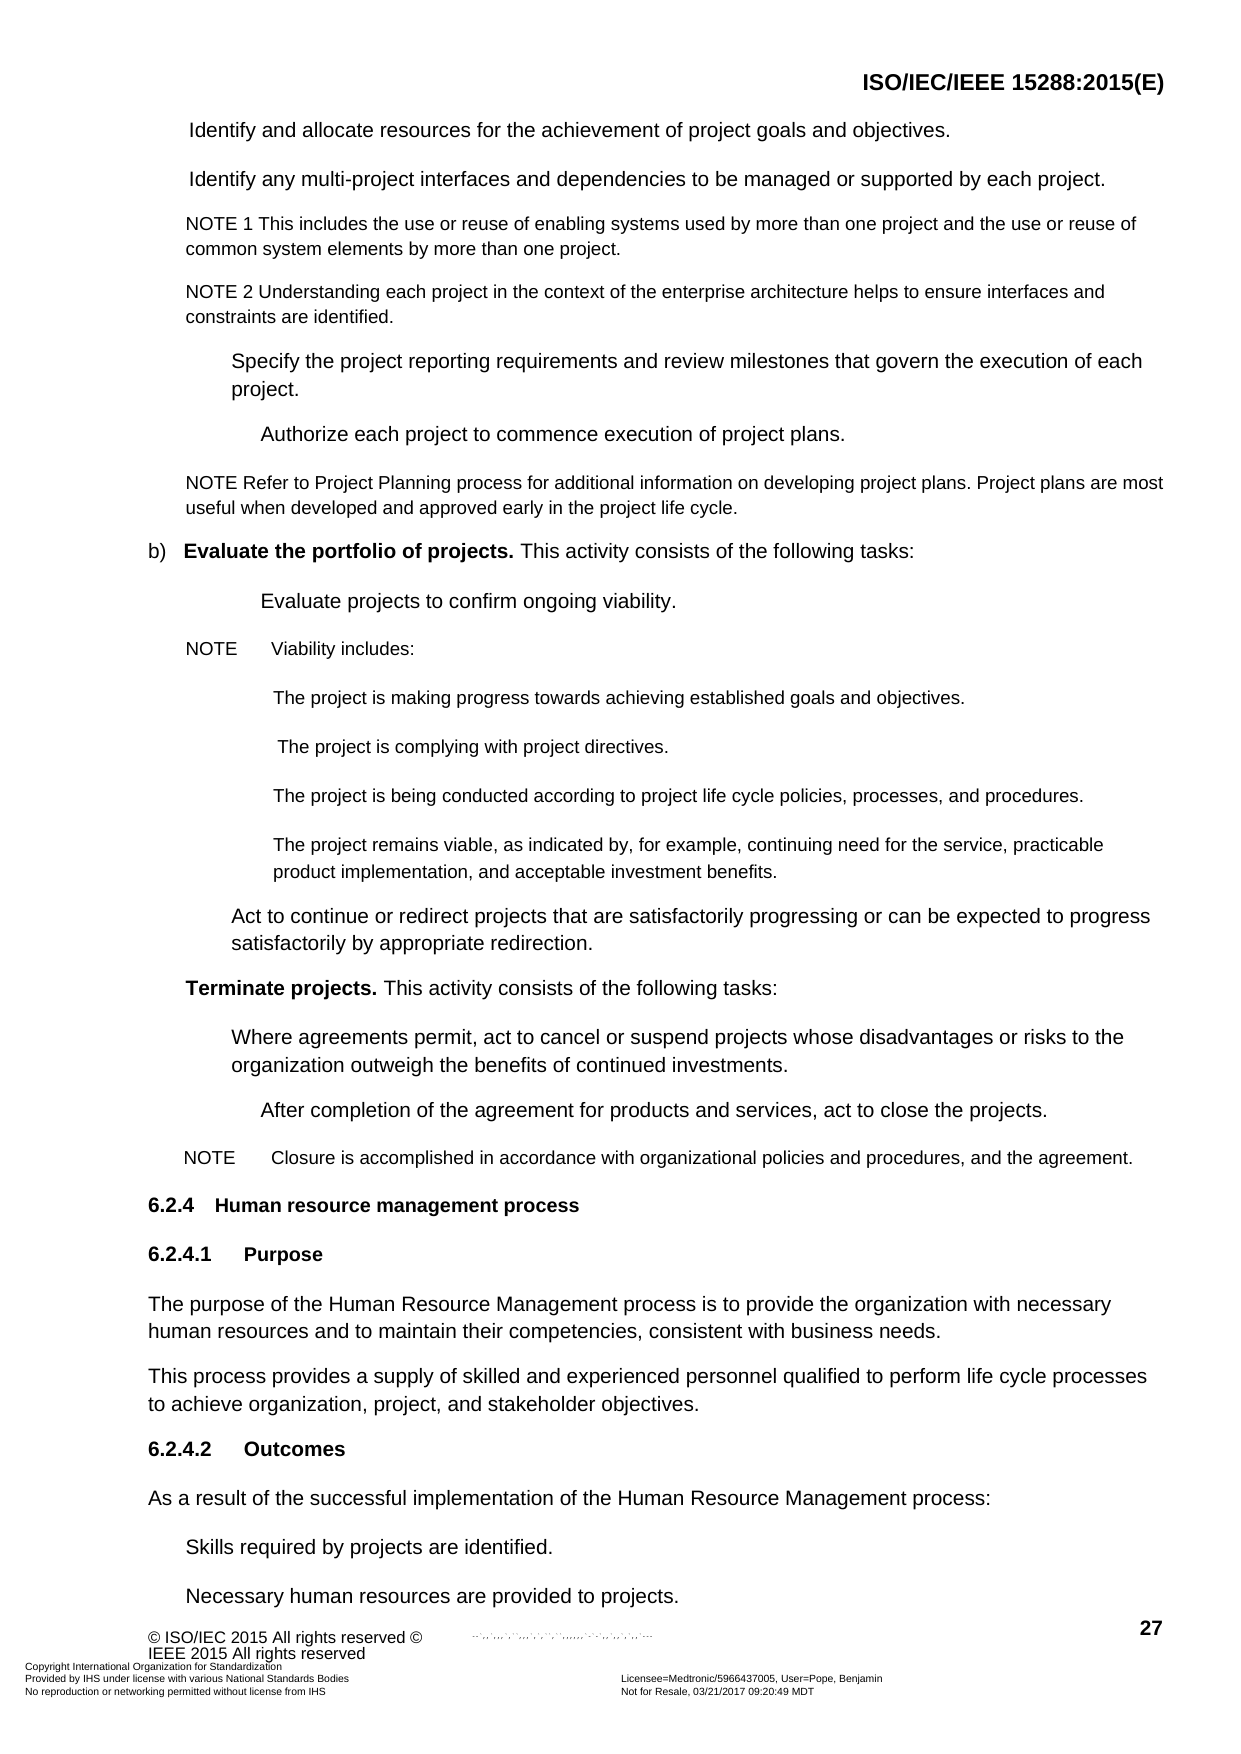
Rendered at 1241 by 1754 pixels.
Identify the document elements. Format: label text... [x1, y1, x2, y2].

list Evaluate projects to confirm ongoing viability. [189, 588, 1165, 612]
list The project is being conducted according to project life cycle policies, processes, and procedures. [231, 785, 1165, 806]
text NOTE Refer to Project Planning process for additional information on developing project plans. Project plans are most useful when developed and approved early in the project life cycle. [185, 472, 1165, 518]
list Terminate projects. This activity consists of the following tasks: [147, 976, 1165, 1000]
text 6.2.4.1 Purpose [148, 1242, 1165, 1266]
text NOTE 2 Understanding each project in the context of the enterprise architecture helps to ensure interfaces and constraints are identified. [185, 281, 1165, 328]
text 6.2.4 Human resource management process [148, 1193, 1165, 1217]
list Identify any multi-project interfaces and dependencies to be managed or supported by each project. [189, 167, 1165, 191]
text This process provides a supply of skilled and experienced personnel qualified to perform life cycle processes to achieve organization, project, and stakeholder objectives. [148, 1364, 1165, 1416]
list The project is complying with project directives. [231, 736, 1165, 757]
text NOTE 1 This includes the use or reuse of enabling systems used by more than one project and the use or reuse of common system elements by more than one project. [185, 213, 1163, 259]
text The purpose of the Human Resource Management process is to provide the organization with necessary human resources and to maintain their competencies, consistent with business needs. [148, 1291, 1165, 1343]
list The project remains viable, as indicated by, for example, continuing need for the service, practicable product implementation, and acceptable investment benefits. [231, 834, 1165, 882]
text b) Evaluate the portfolio of projects. This activity consists of the following tasks: [148, 539, 1165, 563]
list Authorize each project to commence execution of project plans. [189, 422, 1165, 446]
list The project is making progress towards achieving established goals and objectives. [231, 687, 1165, 708]
text 6.2.4.2 Outcomes [148, 1437, 1165, 1461]
list After completion of the agreement for products and services, act to close the projects. [189, 1098, 1165, 1122]
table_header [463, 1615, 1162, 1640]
list Identify and allocate resources for the achievement of project goals and objectives. [189, 118, 1165, 142]
text © ISO/IEC 2015 All rights reserved © IEEE 2015 All rights reserved [148, 1631, 427, 1663]
list Act to continue or redirect projects that are satisfactorily progressing or can be expected to progress satisfactorily by appropriate redirection. [189, 904, 1165, 955]
list Specify the project reporting requirements and review milestones that govern the execution of each project. [189, 349, 1165, 401]
list Necessary human resources are provided to projects. [147, 1584, 1165, 1608]
text NOTE Closure is accomplished in accordance with organizational policies and procedures, and the agreement. [183, 1147, 1165, 1169]
list Skills required by projects are identified. [147, 1535, 1165, 1559]
text As a result of the successful implementation of the Human Resource Management process: [148, 1486, 1165, 1510]
text ISO/IEC/IEEE 15288:2015(E) [862, 69, 1165, 95]
list Where agreements permit, act to cancel or suspend projects whose disadvantages or risks to the organization outweigh the benefits of continued investments. [189, 1025, 1165, 1076]
text NOTE Viability includes: [185, 638, 1165, 659]
